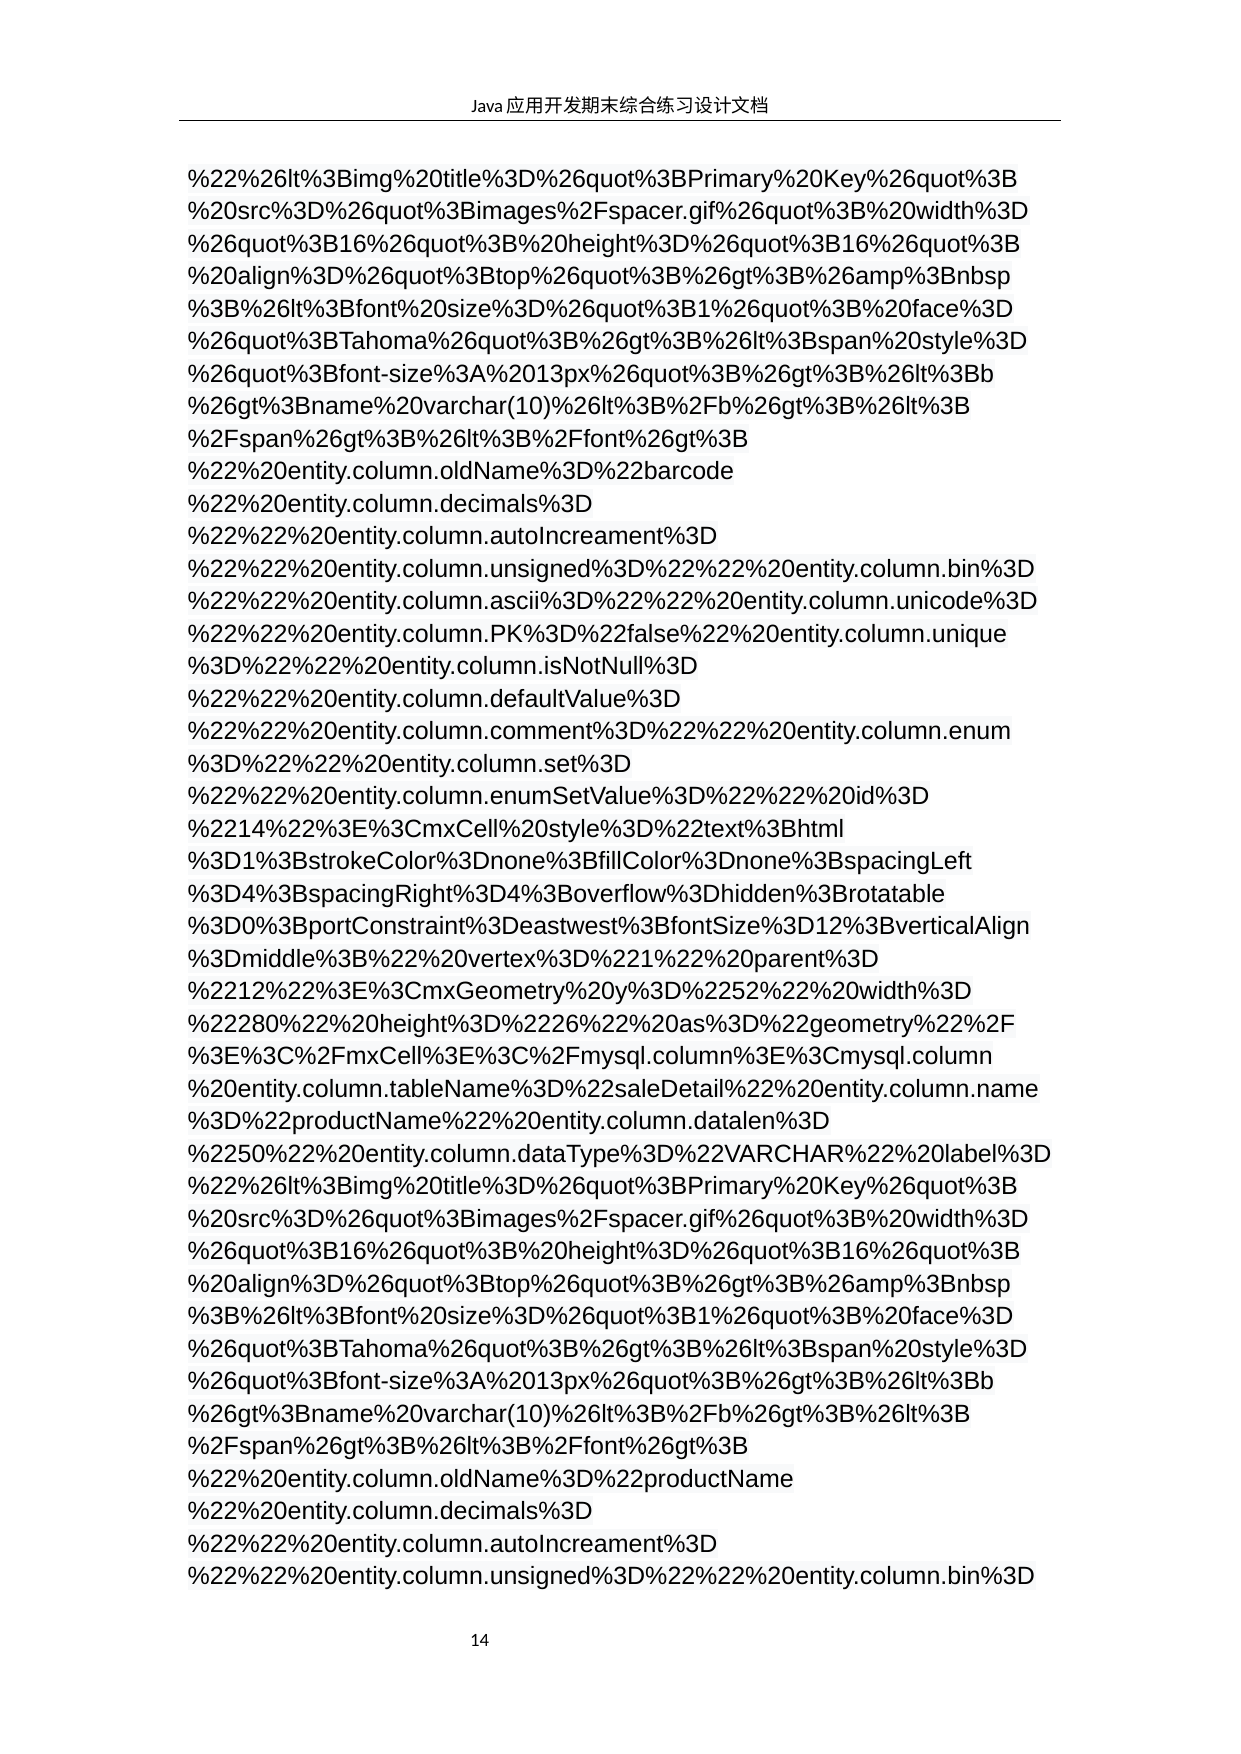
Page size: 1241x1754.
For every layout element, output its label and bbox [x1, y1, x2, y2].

list [187, 162, 1053, 1592]
